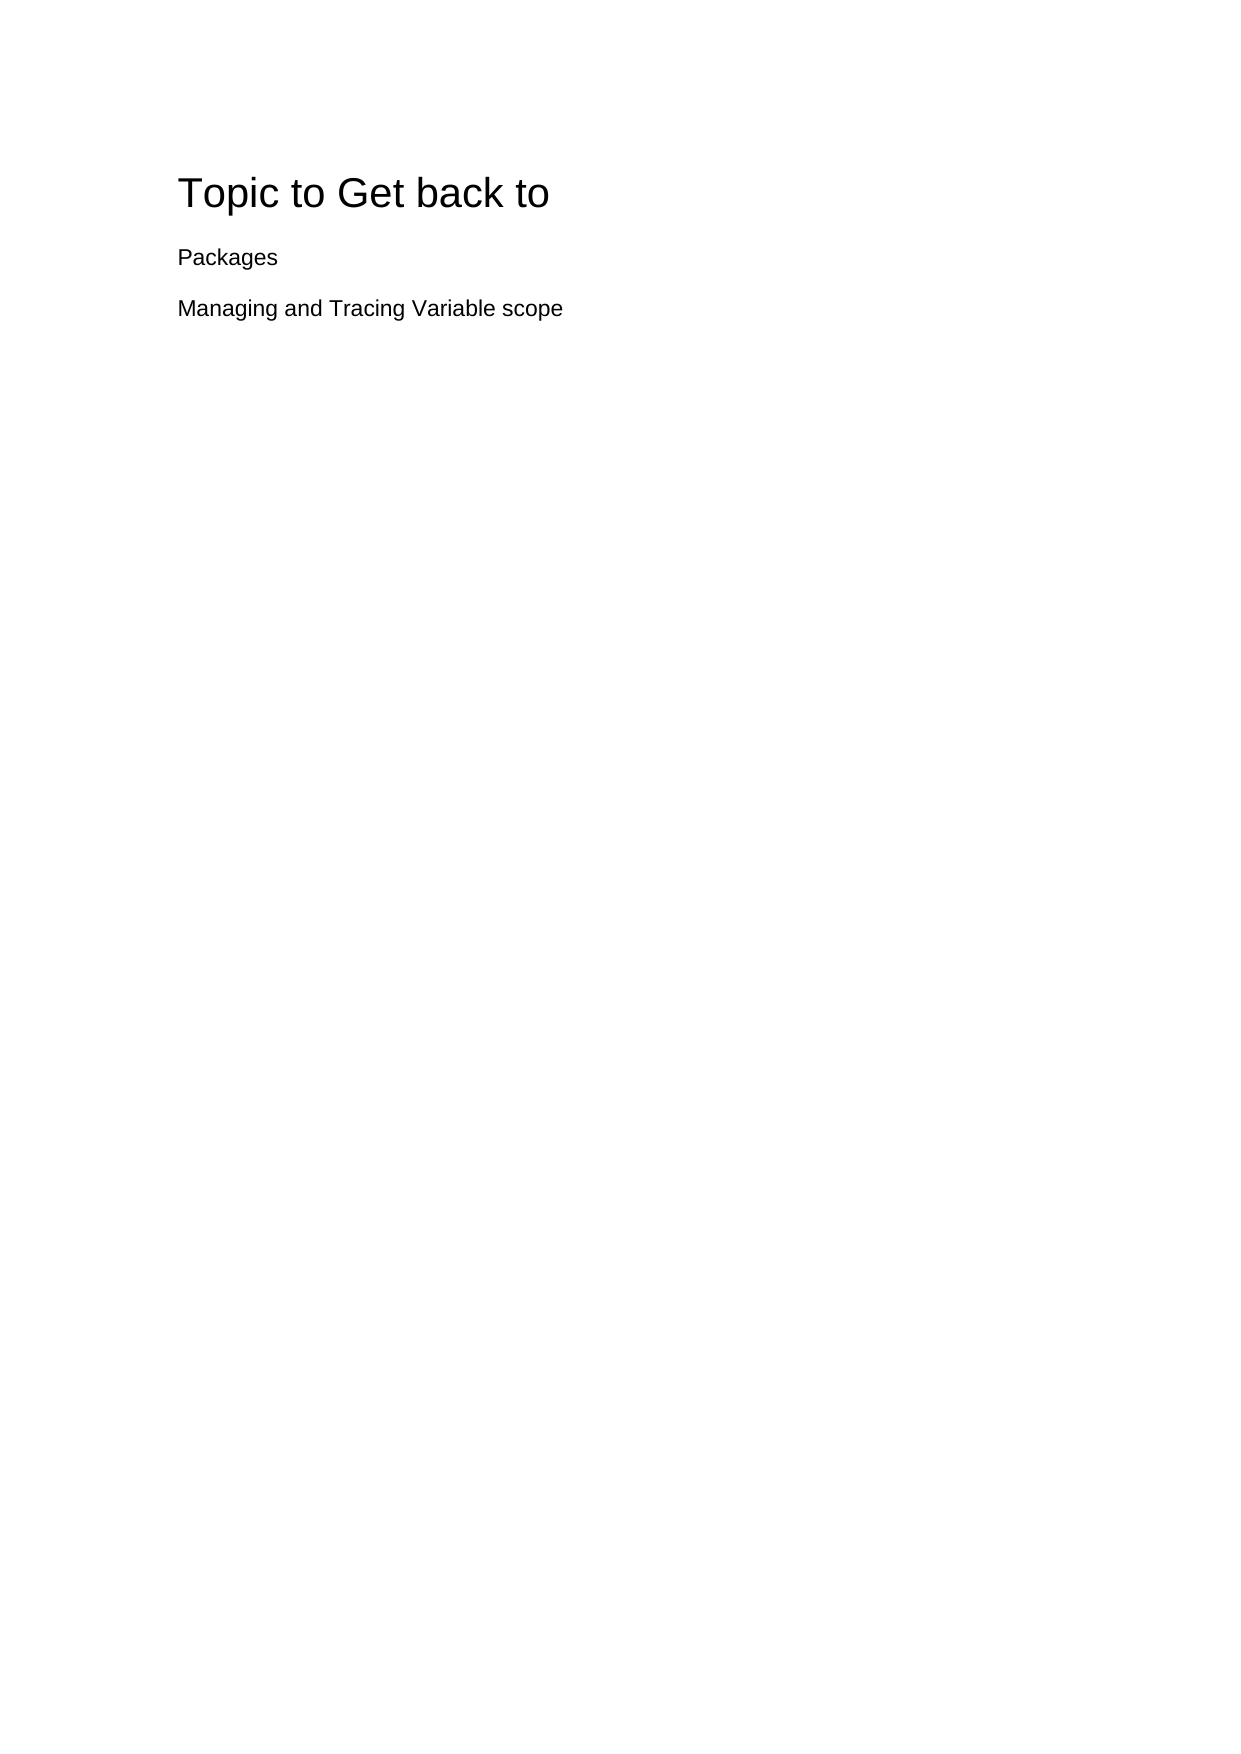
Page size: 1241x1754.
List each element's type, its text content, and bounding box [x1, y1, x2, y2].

text Managing and Tracing Variable scope [177, 295, 1152, 321]
text Packages [177, 244, 1152, 270]
subtitle Topic to Get back to [177, 168, 1152, 216]
